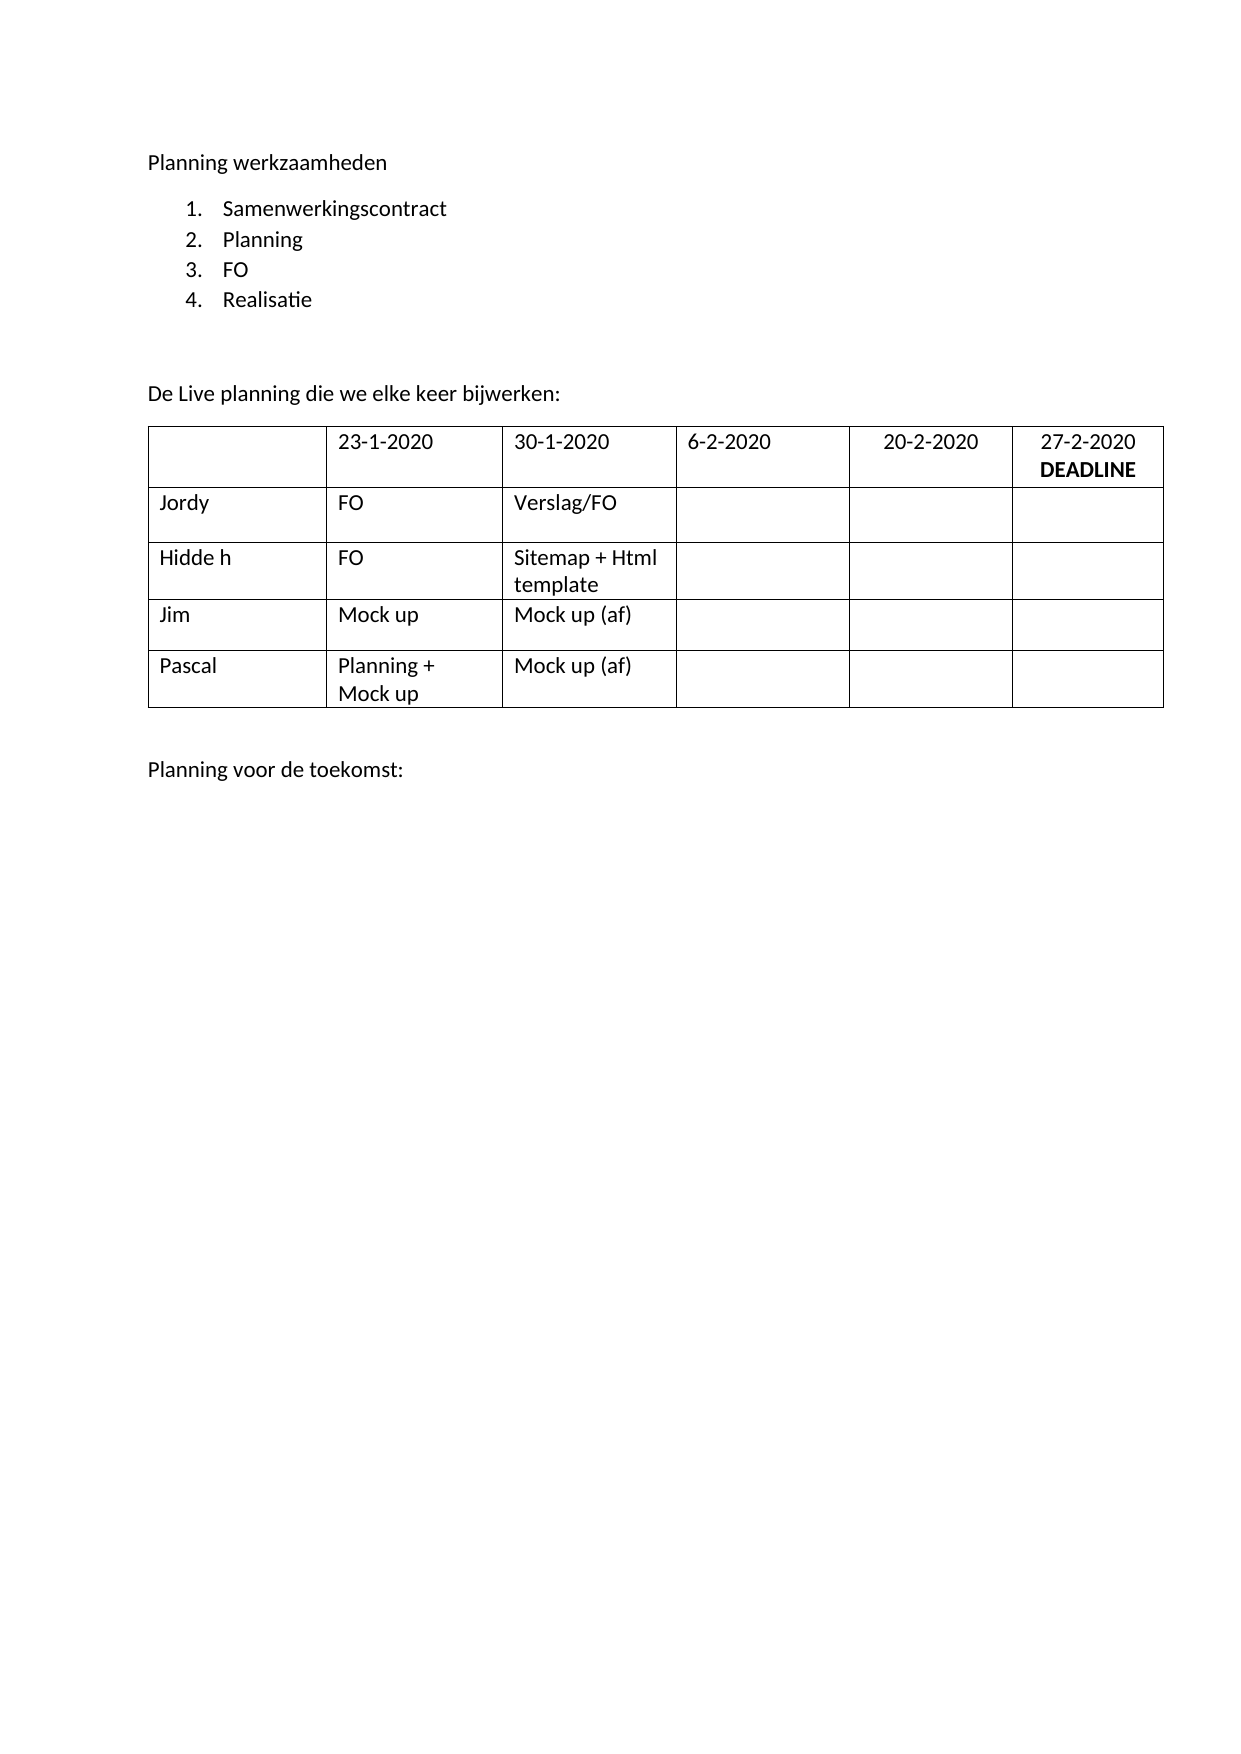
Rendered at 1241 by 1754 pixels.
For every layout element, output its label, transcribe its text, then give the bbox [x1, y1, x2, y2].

text Planning voor de toekomst: [148, 755, 1093, 783]
table_cell FO [327, 543, 502, 599]
table_cell [1013, 600, 1163, 650]
table_cell Verslag/FO [503, 488, 676, 542]
list FO [185, 255, 1093, 283]
text De Live planning die we elke keer bijwerken: [148, 379, 1093, 407]
table_cell Mock up (af) [503, 651, 676, 707]
text Planning werkzaamheden [148, 148, 1093, 176]
table_header 6-2-2020 [677, 427, 849, 487]
table_cell Jordy [149, 488, 326, 542]
table_cell Mock up (af) [503, 600, 676, 650]
table_cell Pascal [149, 651, 326, 707]
table_cell Planning + Mock up [327, 651, 502, 707]
list Samenwerkingscontract [185, 194, 1093, 222]
table_cell [677, 600, 849, 650]
table_cell Sitemap + Html template [503, 543, 676, 599]
table_cell FO [327, 488, 502, 542]
table_cell Mock up [327, 600, 502, 650]
table_cell [677, 488, 849, 542]
table_header 23-1-2020 [327, 427, 502, 487]
table_cell [677, 543, 849, 599]
table_header 27-2-2020 DEADLINE [1013, 427, 1163, 487]
table_cell Hidde h [149, 543, 326, 599]
table_cell [850, 651, 1012, 707]
table_cell [677, 651, 849, 707]
table_header [149, 427, 326, 487]
table_cell [850, 488, 1012, 542]
table_cell [850, 543, 1012, 599]
table_cell [1013, 543, 1163, 599]
list Planning [185, 225, 1093, 253]
table_header 30-1-2020 [503, 427, 676, 487]
table_header 20-2-2020 [850, 427, 1012, 487]
table_cell [1013, 651, 1163, 707]
list Realisatie [185, 285, 1093, 313]
table_cell [1013, 488, 1163, 542]
table_cell [850, 600, 1012, 650]
table_cell Jim [149, 600, 326, 650]
